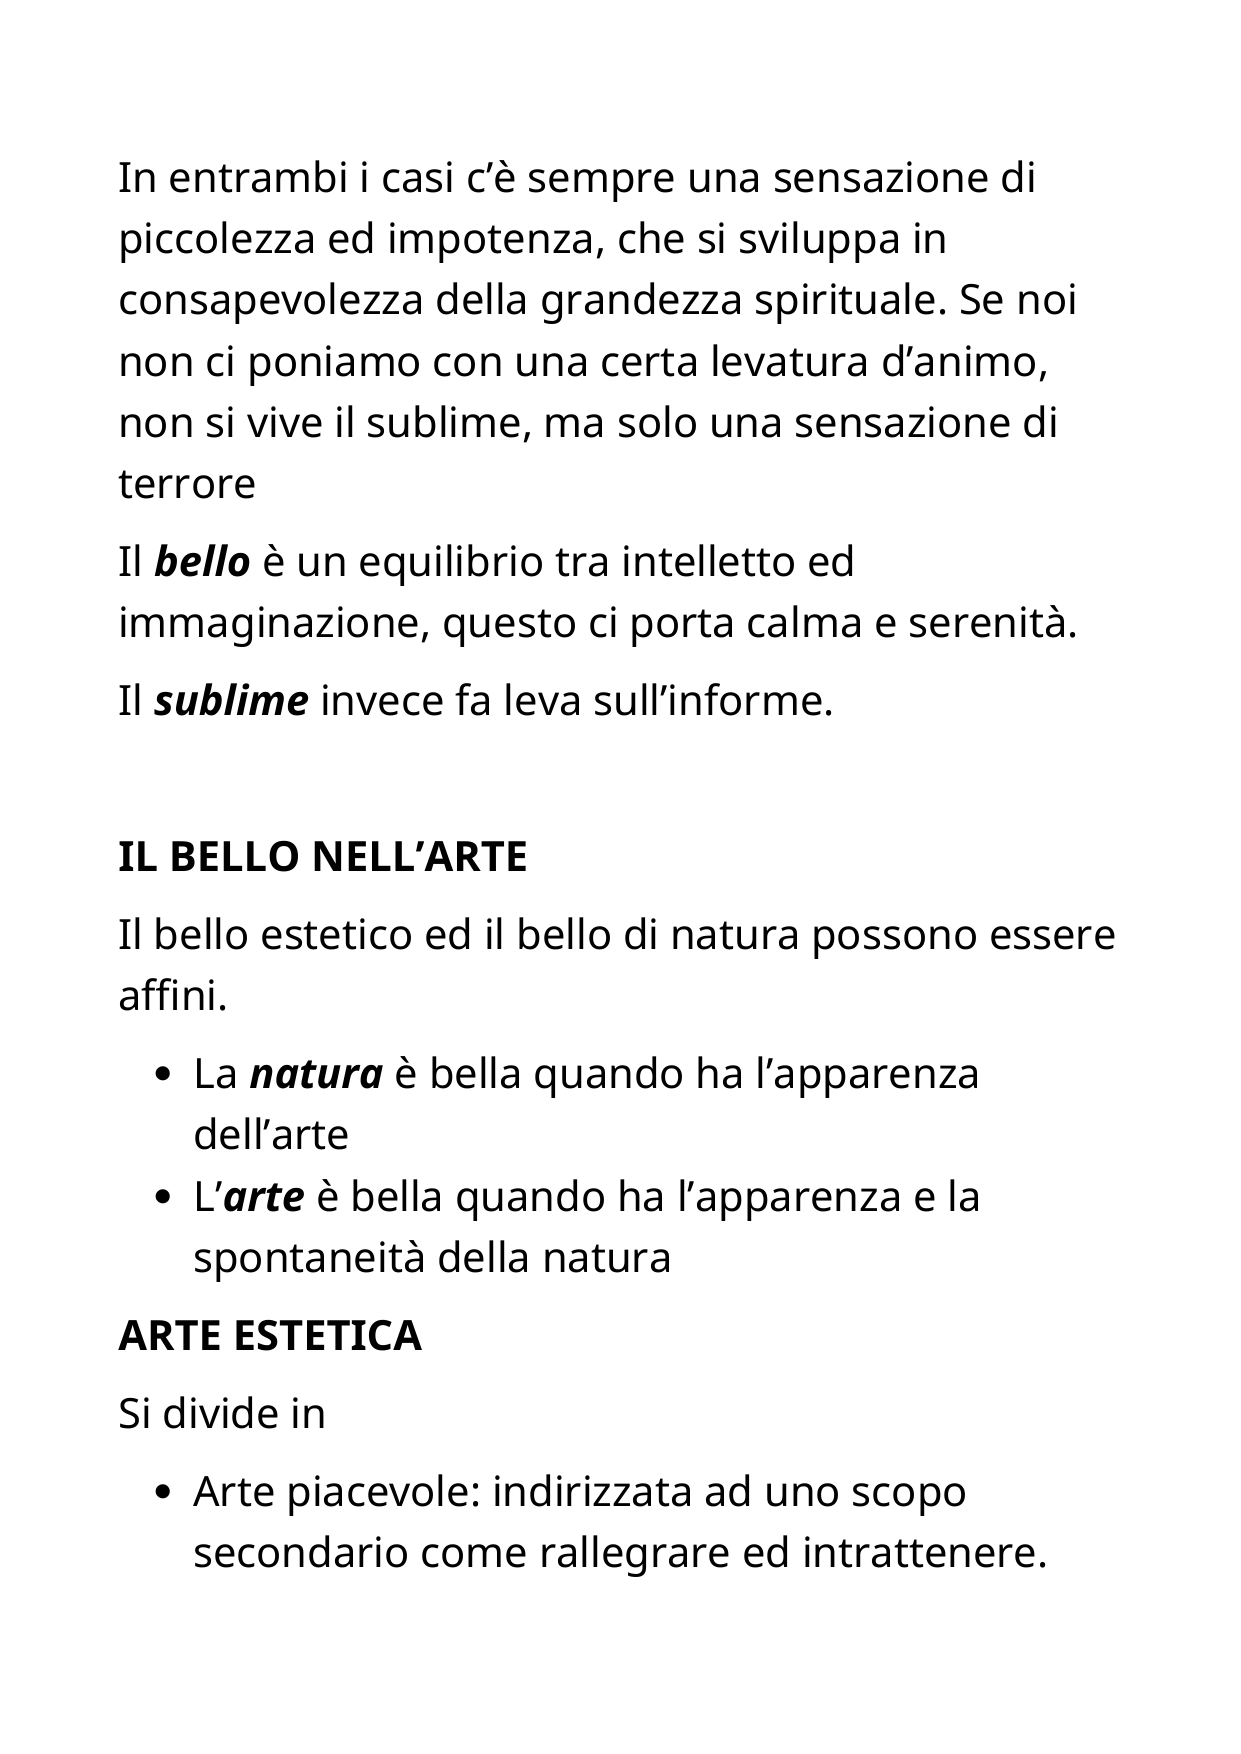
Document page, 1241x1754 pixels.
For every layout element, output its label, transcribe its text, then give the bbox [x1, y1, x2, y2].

text In entrambi i casi c’è sempre una sensazione di piccolezza ed impotenza, che si sviluppa in consapevolezza della grandezza spirituale. Se noi non ci poniamo con una certa levatura d’animo, non si vive il sublime, ma solo una sensazione di terrore [118, 148, 1122, 511]
list Arte piacevole: indirizzata ad uno scopo secondario come rallegrare ed intrattenere. [156, 1461, 1122, 1579]
text Si divide in [118, 1383, 1122, 1440]
text ARTE ESTETICA [118, 1306, 1122, 1362]
text Il bello estetico ed il bello di natura possono essere affini. [118, 905, 1122, 1023]
list La natura è bella quando ha l’apparenza dell’arte [156, 1044, 1122, 1162]
text IL BELLO NELL’ARTE [118, 827, 1122, 883]
text Il sublime invece fa leva sull’informe. [118, 671, 1122, 728]
text Il bello è un equilibrio tra intelletto ed immaginazione, questo ci porta calma e serenità. [118, 532, 1122, 650]
list L’arte è bella quando ha l’apparenza e la spontaneità della natura [156, 1166, 1122, 1284]
